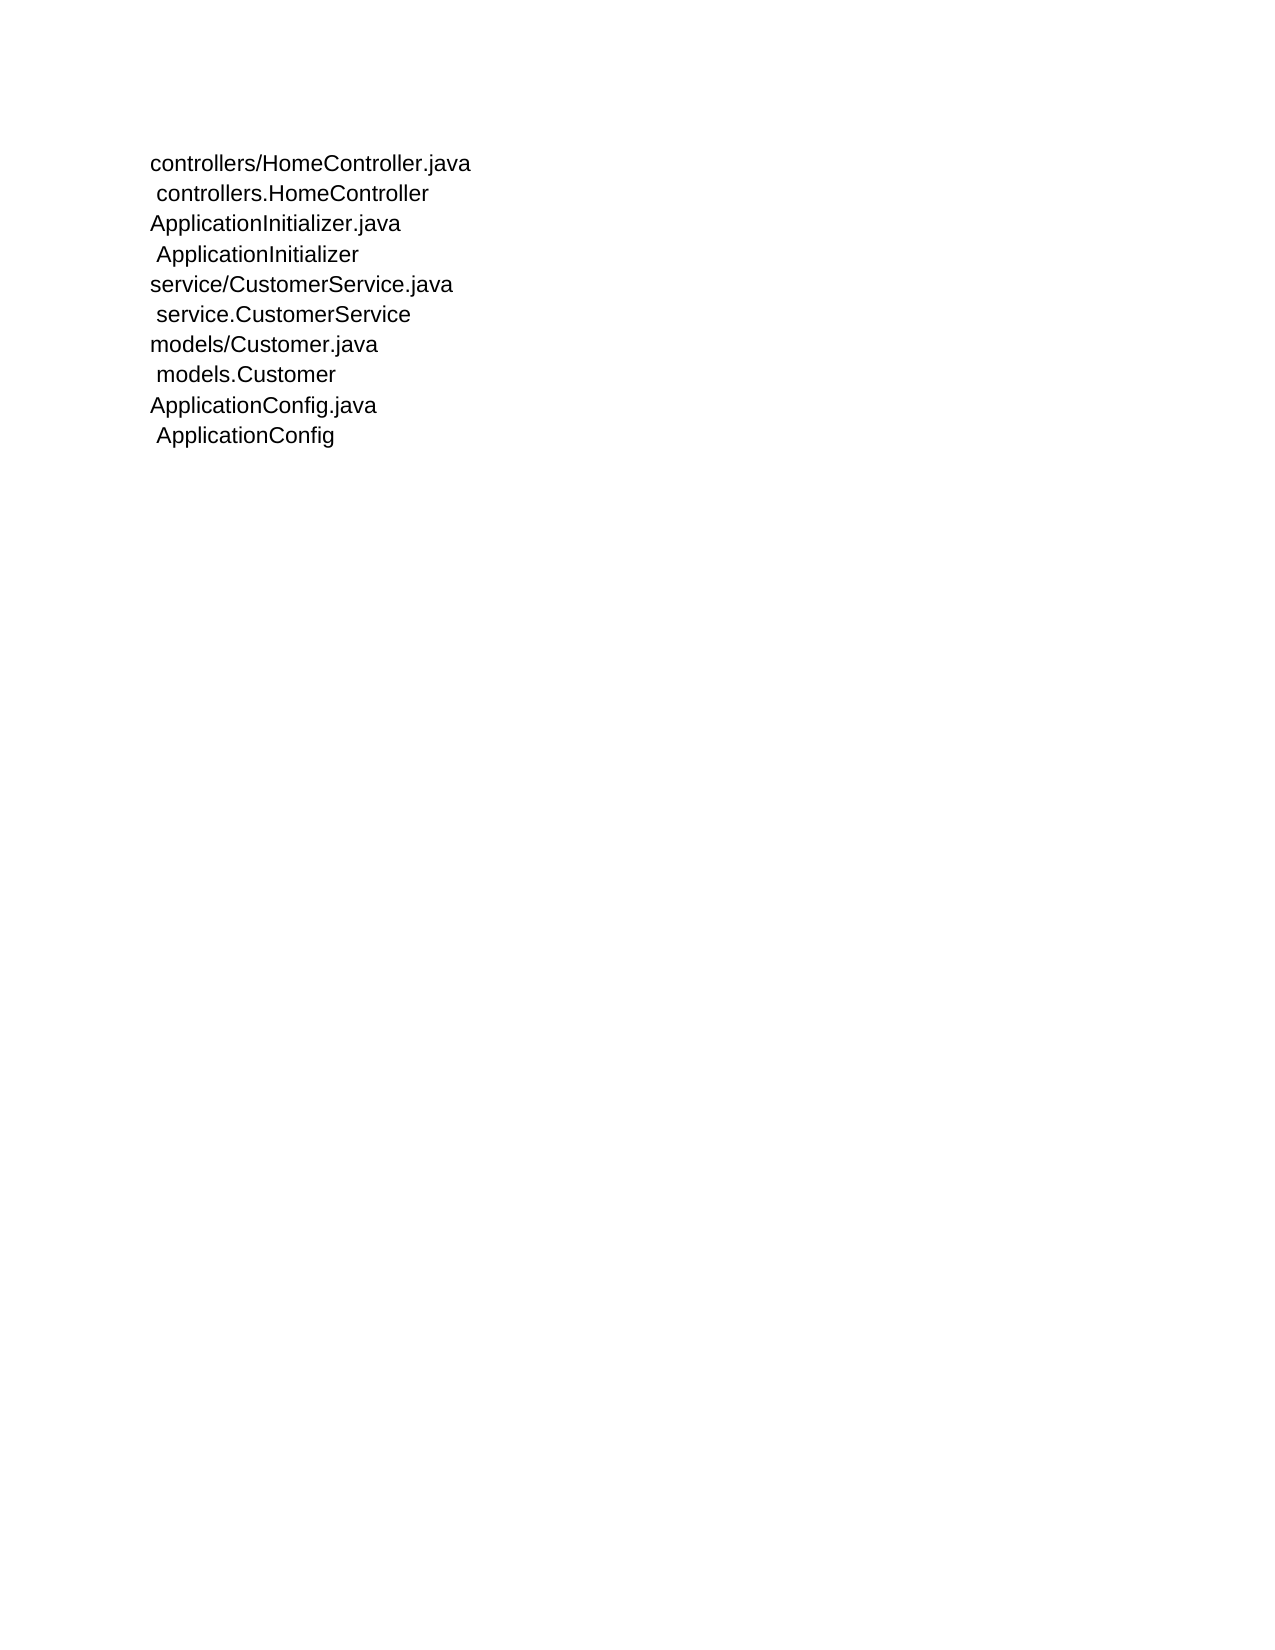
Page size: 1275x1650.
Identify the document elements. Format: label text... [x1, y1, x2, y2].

text ApplicationConfig.java [150, 392, 1125, 418]
text ApplicationInitializer [150, 241, 1125, 267]
text ApplicationConfig [150, 422, 1125, 448]
text models.Customer [150, 361, 1125, 388]
text models/Customer.java [150, 331, 1125, 358]
text controllers/HomeController.java [150, 150, 1125, 176]
text ApplicationInitializer.java [150, 210, 1125, 237]
text service/CustomerService.java [150, 271, 1125, 297]
text controllers.HomeController [150, 180, 1125, 207]
text service.CustomerService [150, 301, 1125, 327]
